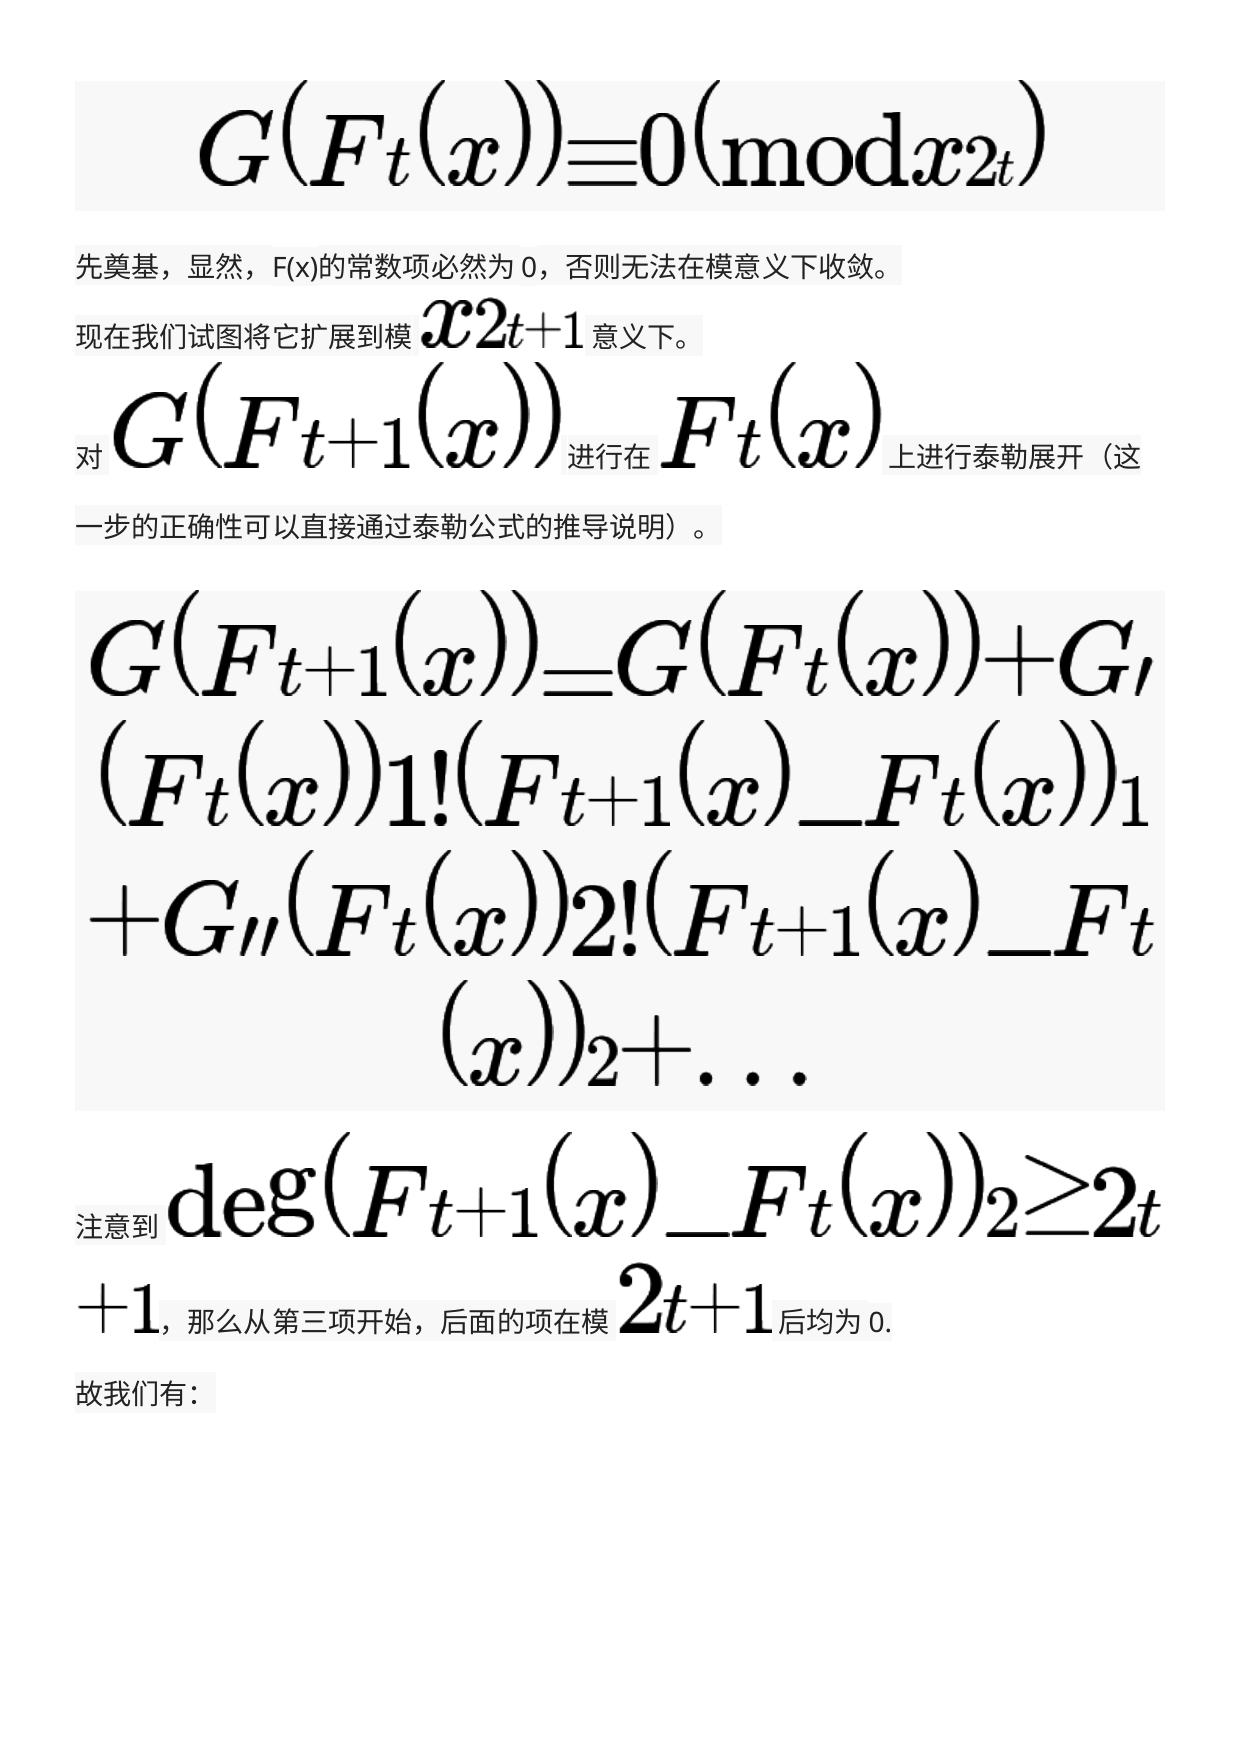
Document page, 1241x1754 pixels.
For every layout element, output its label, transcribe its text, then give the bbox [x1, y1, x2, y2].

picture [165, 1132, 1162, 1237]
picture [615, 1262, 772, 1333]
picture [86, 590, 1154, 696]
picture [85, 850, 1155, 956]
picture [75, 1282, 160, 1333]
picture [92, 720, 1149, 826]
picture [418, 297, 585, 348]
picture [433, 980, 807, 1086]
picture [658, 362, 882, 468]
picture [109, 362, 562, 468]
picture [195, 80, 1045, 186]
text 先奠基，显然，F(x)的常数项必然为0，否则无法在模意义下收敛。 现在我们试图将它扩展到模 意义下。 对 进行在 上进行泰勒展开（这一步的正确性可以直接通过泰勒公式的推导说明）。 [75, 233, 1165, 558]
